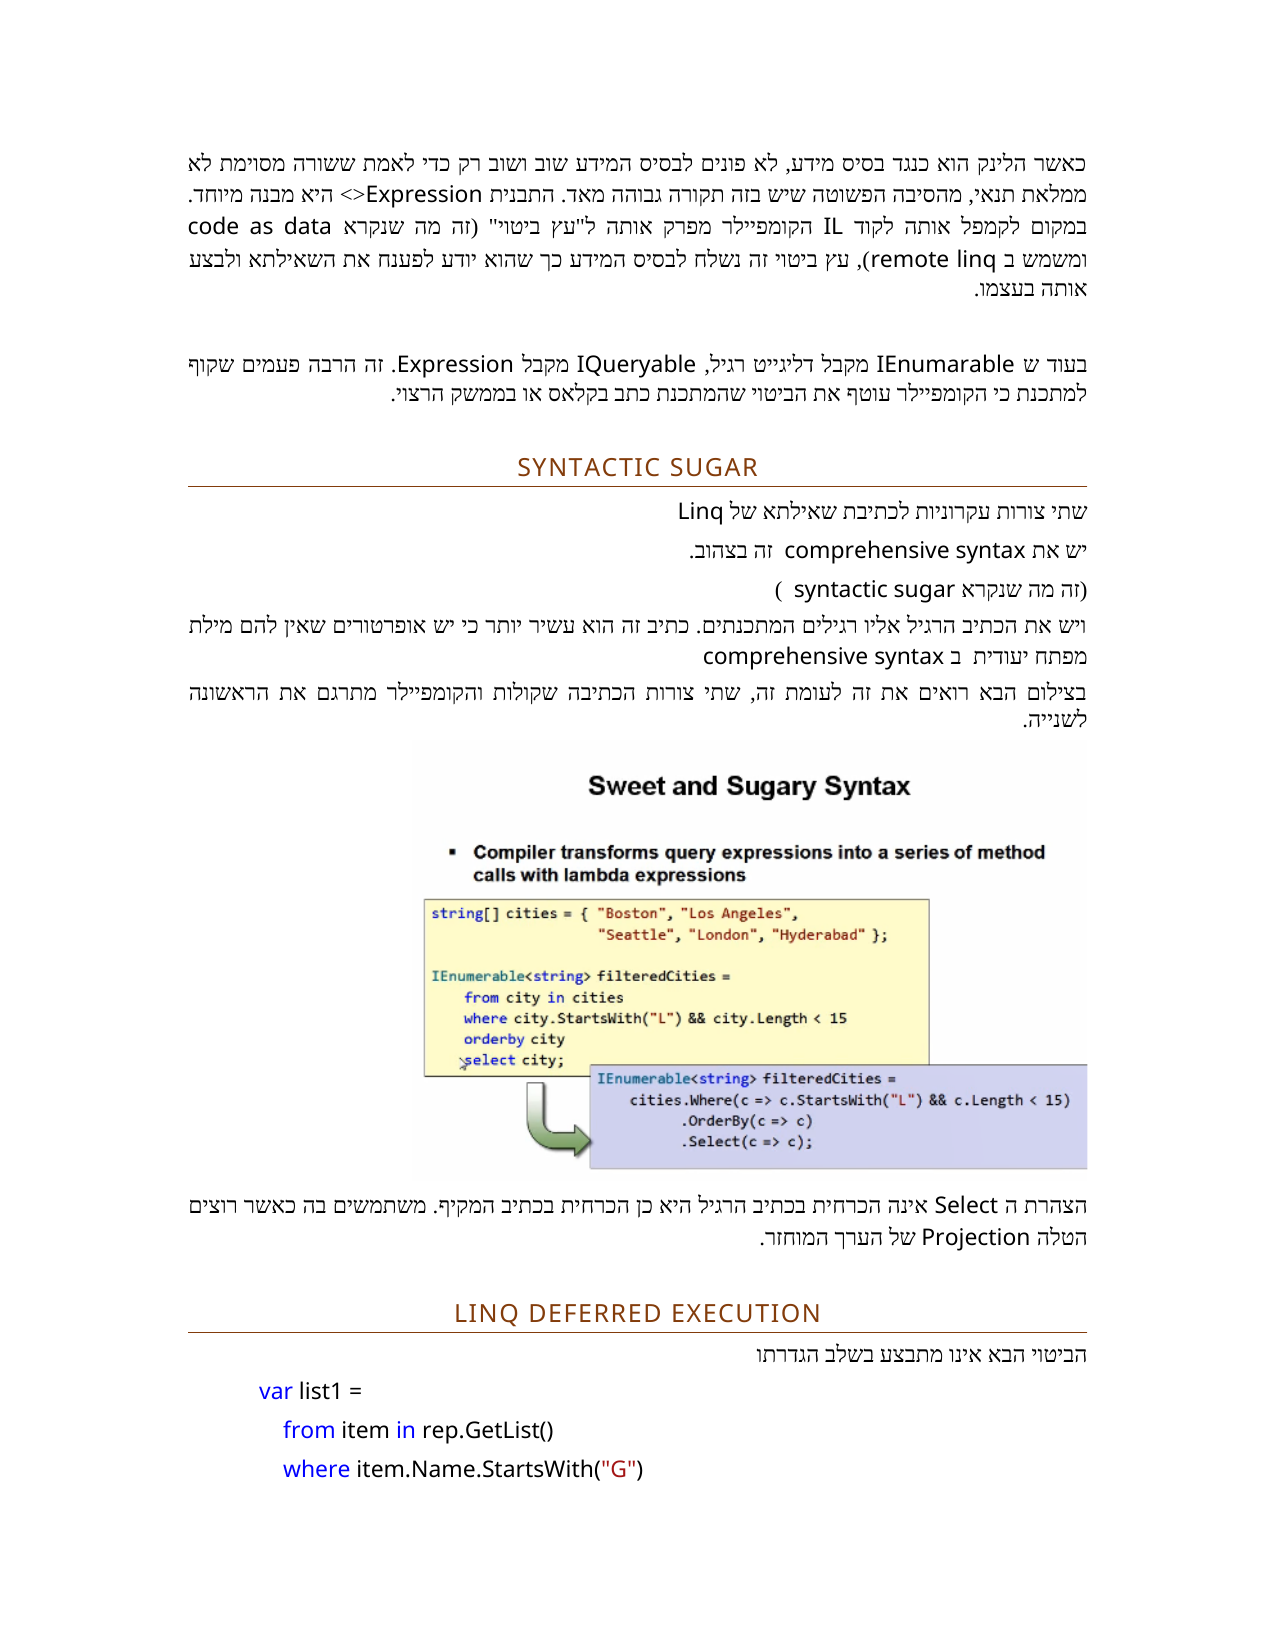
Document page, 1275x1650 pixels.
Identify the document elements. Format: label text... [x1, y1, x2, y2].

subtitle LINQ Deferred execution [187, 1296, 1087, 1333]
text בצילום הבא רואים את זה לעומת זה, שתי צורות הכתיבה שקולות והקומפיילר מתרגם את הראשונה לשנייה. [187, 679, 1087, 733]
text שתי צורות עקרוניות לכתיבת שאילתא של Linq [187, 495, 1087, 526]
text where item.Name.StartsWith("G") [187, 1453, 1087, 1484]
text הביטוי הבא אינו מתבצע בשלב הגדרתו [187, 1341, 1087, 1367]
text יש את comprehensive syntax זה בצהוב. [187, 534, 1087, 565]
text כאשר הלינק הוא כנגד בסיס מידע, לא פונים לבסיס המידע שוב ושוב רק כדי לאמת ששורה מסוימת לא ממלאת תנאי, מהסיבה הפשוטה שיש בזה תקורה גבוהה מאד. התבנית Expression<> היא מבנה מיוחד. במקום לקמפל אותה לקוד IL הקומפיילר מפרק אותה ל"עץ ביטוי" (זה מה שנקרא code as data ומשמש ב remote linq), עץ ביטוי זה נשלח לבסיס המידע כך שהוא יודע לפענח את השאילתא ולבצע אותה בעצמו. [187, 150, 1087, 301]
picture [412, 740, 1088, 1181]
text var list1 = [187, 1375, 1087, 1406]
text from item in rep.GetList() [187, 1414, 1087, 1445]
text בעוד ש IEnumarable מקבל דליגייט רגיל, IQueryable מקבל Expression. זה הרבה פעמים שקוף למתכנת כי הקומפיילר עוטף את הביטוי שהמתכנת כתב בקלאס או בממשק הרצוי. [187, 348, 1087, 407]
text ויש את הכתיב הרגיל אליו רגילים המתכנתים. כתיב זה הוא עשיר יותר כי יש אופרטורים שאין להם מילת מפתח יעודית ב comprehensive syntax [187, 612, 1087, 671]
text (זה מה שנקרא syntactic sugar ) [187, 573, 1087, 604]
subtitle Syntactic sugar [187, 450, 1087, 487]
text הצהרת ה Select אינה הכרחית בכתיב הרגיל היא כן הכרחית בכתיב המקיף. משתמשים בה כאשר רוצים הטלה Projection של הערך המוחזר. [187, 1189, 1087, 1253]
